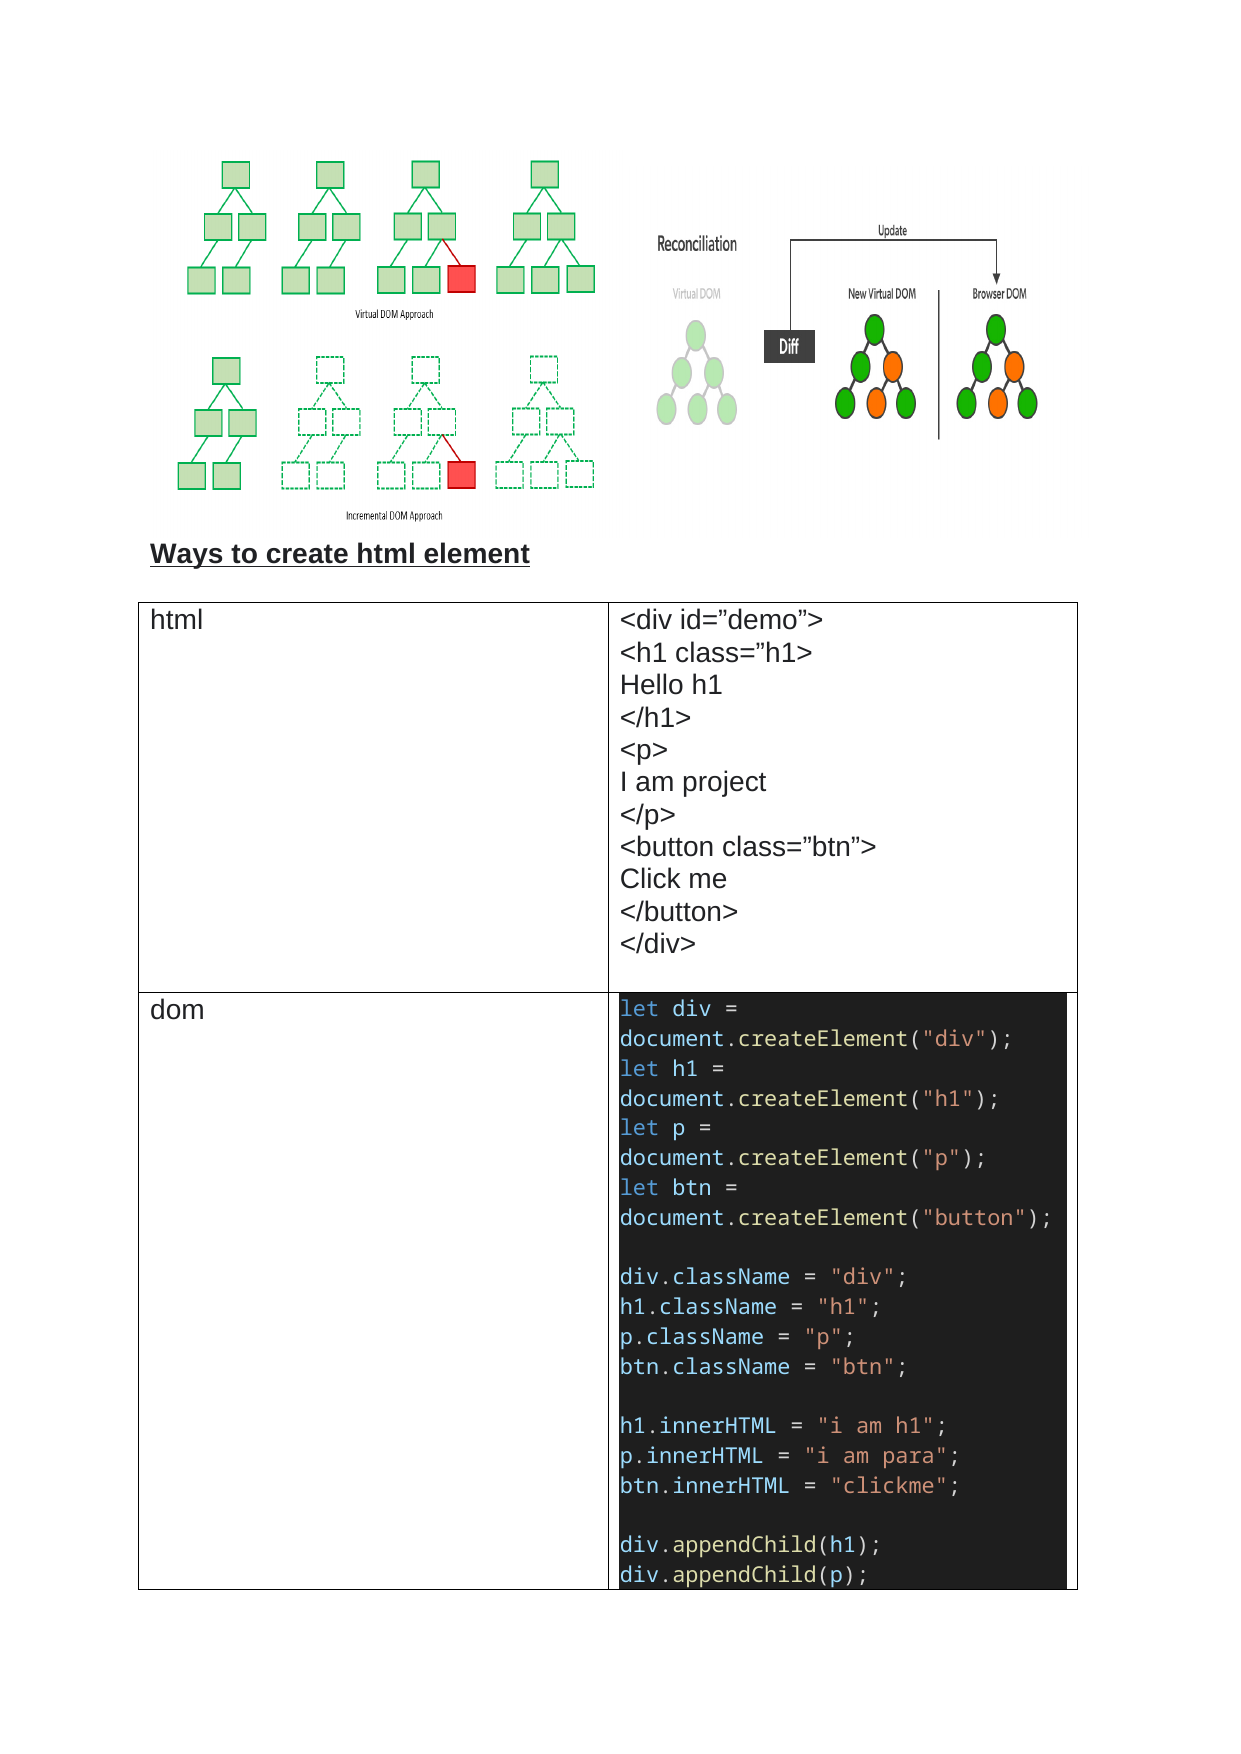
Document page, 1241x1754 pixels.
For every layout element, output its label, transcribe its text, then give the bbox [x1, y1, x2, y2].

table_header <div id=”demo”> <h1 class=”h1> Hello h1 </h1> <p> I am project </p> <button class=”btn”> Click me </button> </div> [609, 603, 1077, 992]
table_header html [139, 603, 608, 992]
picture [150, 150, 1089, 538]
text Ways to create html element [150, 537, 1090, 570]
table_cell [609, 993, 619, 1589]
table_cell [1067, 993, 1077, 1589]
table_cell dom [139, 993, 608, 1589]
